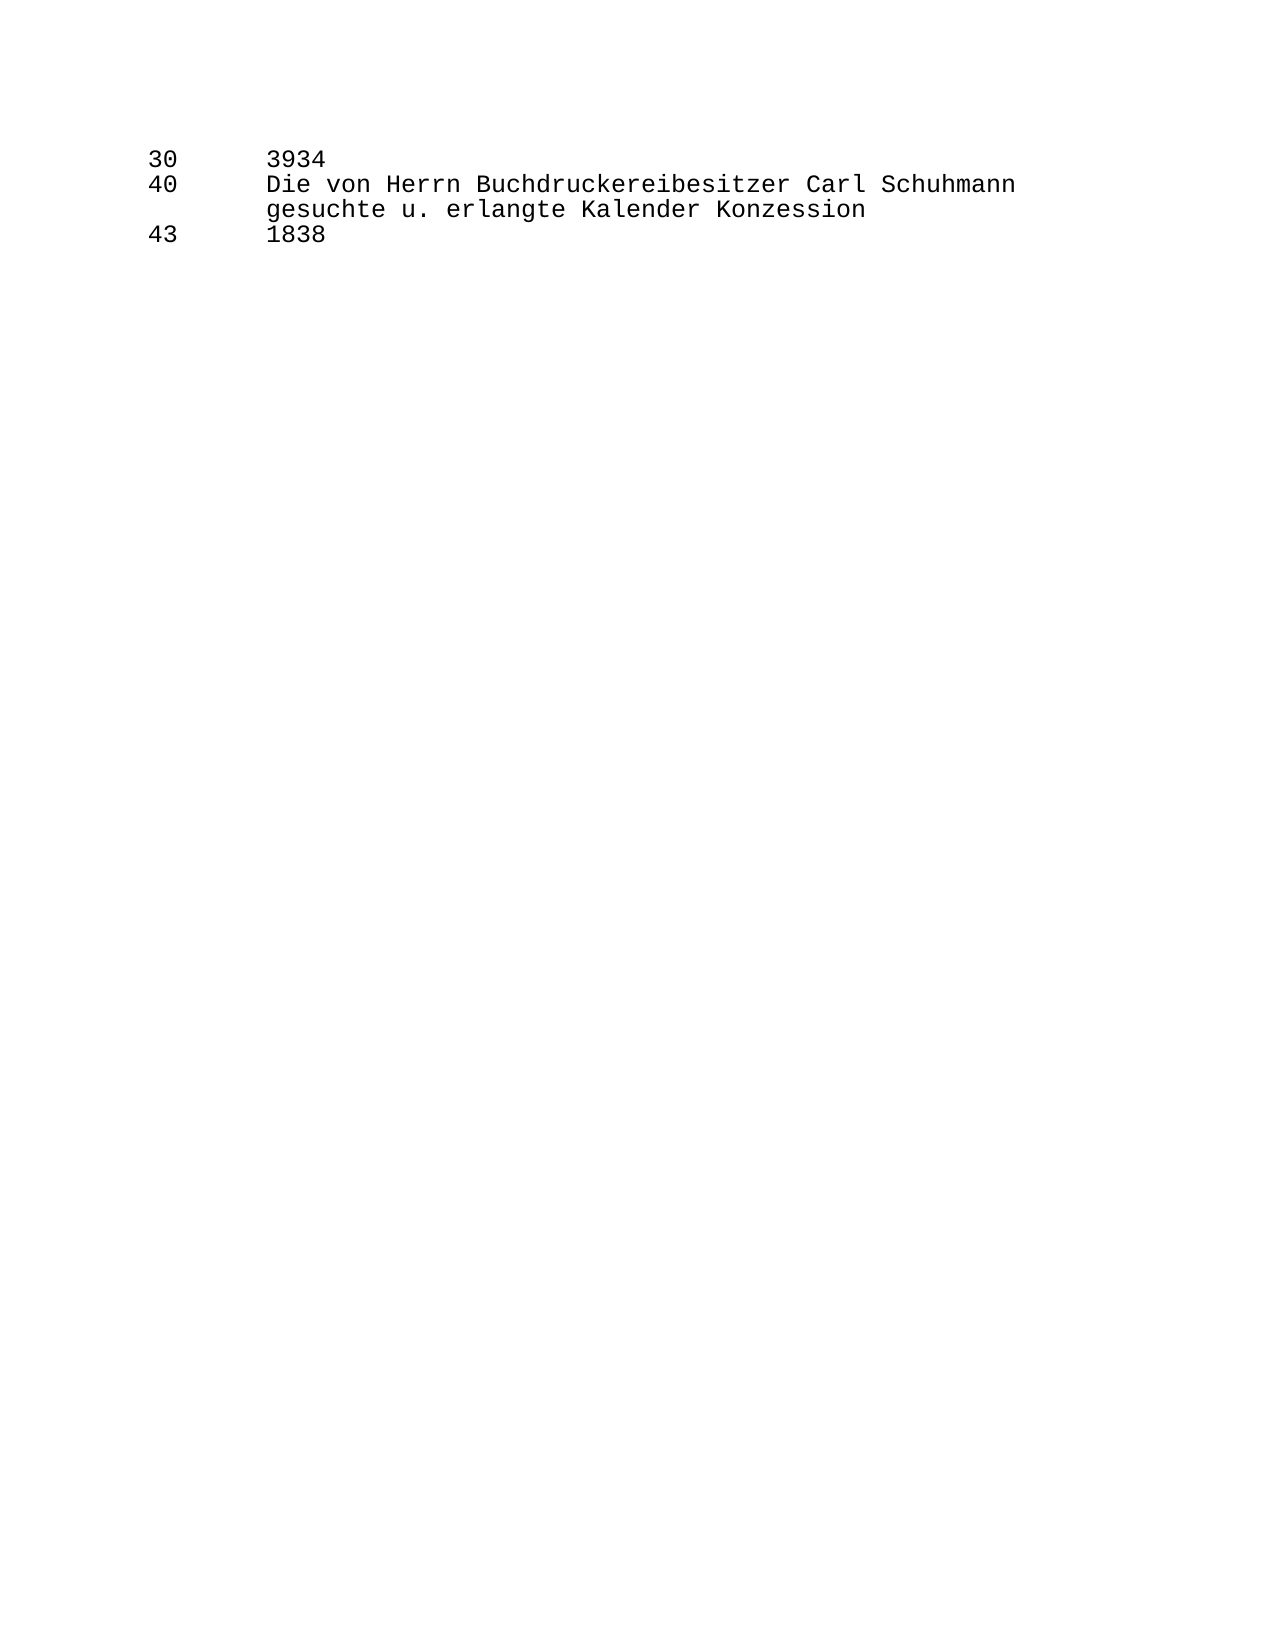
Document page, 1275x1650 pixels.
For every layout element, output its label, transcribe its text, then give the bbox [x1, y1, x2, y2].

text 30 3934 [148, 148, 1127, 173]
text 40 Die von Herrn p[7{Buchdruckereibesitzer} 2{Carl} 1{Schuhmann}]p gesuchte u. erlangte s[Kalender Konzession]s [148, 173, 1127, 223]
text 43 1838 [148, 223, 1127, 248]
